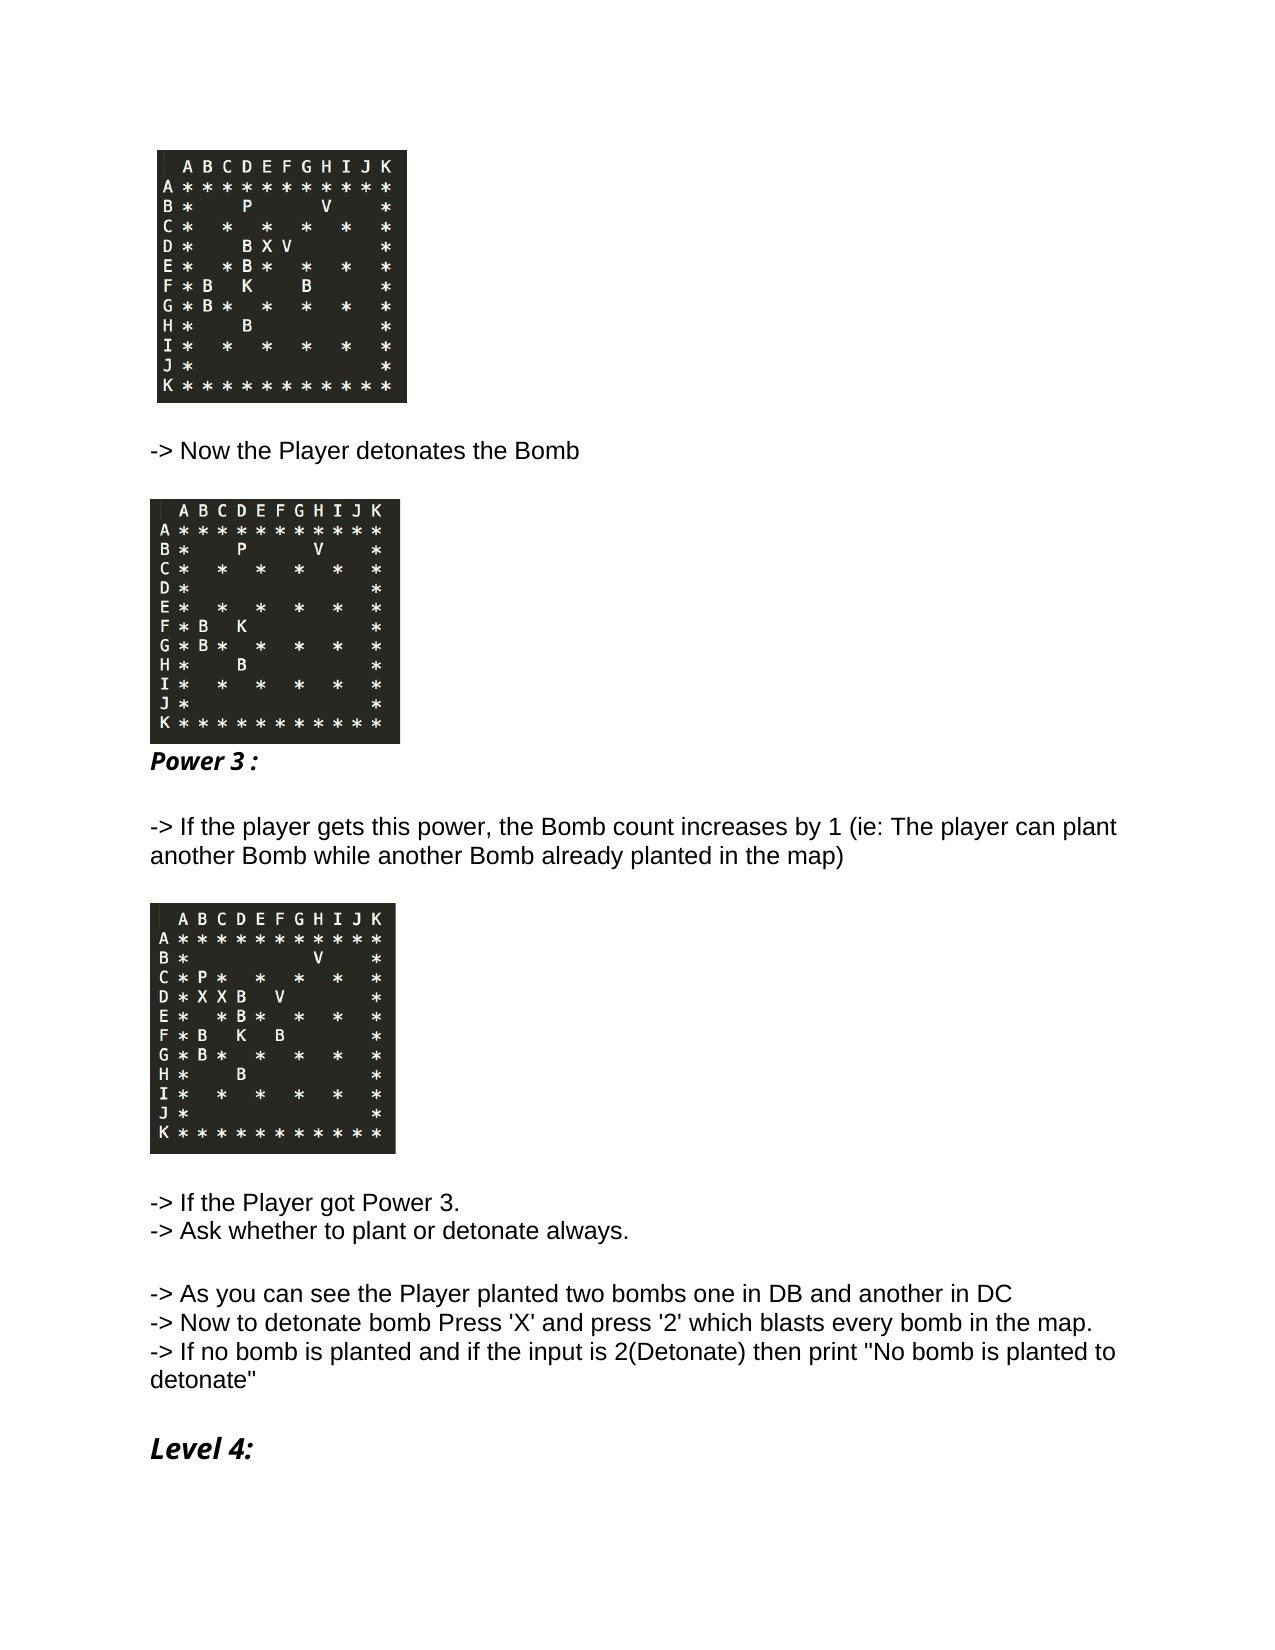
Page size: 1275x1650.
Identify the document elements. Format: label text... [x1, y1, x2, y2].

text -> If the player gets this power, the Bomb count increases by 1 (ie: The player can plant another Bomb while another Bomb already planted in the map) [150, 812, 1125, 869]
picture [150, 903, 396, 1154]
text Power 3 : [150, 744, 1125, 778]
picture [157, 150, 407, 403]
picture [150, 499, 400, 744]
text -> If the Player got Power 3. [150, 1187, 1125, 1216]
text Level 4: [150, 1428, 1125, 1468]
text -> If no bomb is planted and if the input is 2(Detonate) then print "No bomb is planted to detonate" [150, 1337, 1125, 1394]
text -> Ask whether to plant or detonate always. [150, 1216, 1125, 1245]
text -> Now the Player detonates the Bomb [150, 436, 1125, 465]
text -> Now to detonate bomb Press 'X' and press '2' which blasts every bomb in the map. [150, 1308, 1125, 1337]
text -> As you can see the Player planted two bombs one in DB and another in DC [150, 1279, 1125, 1308]
